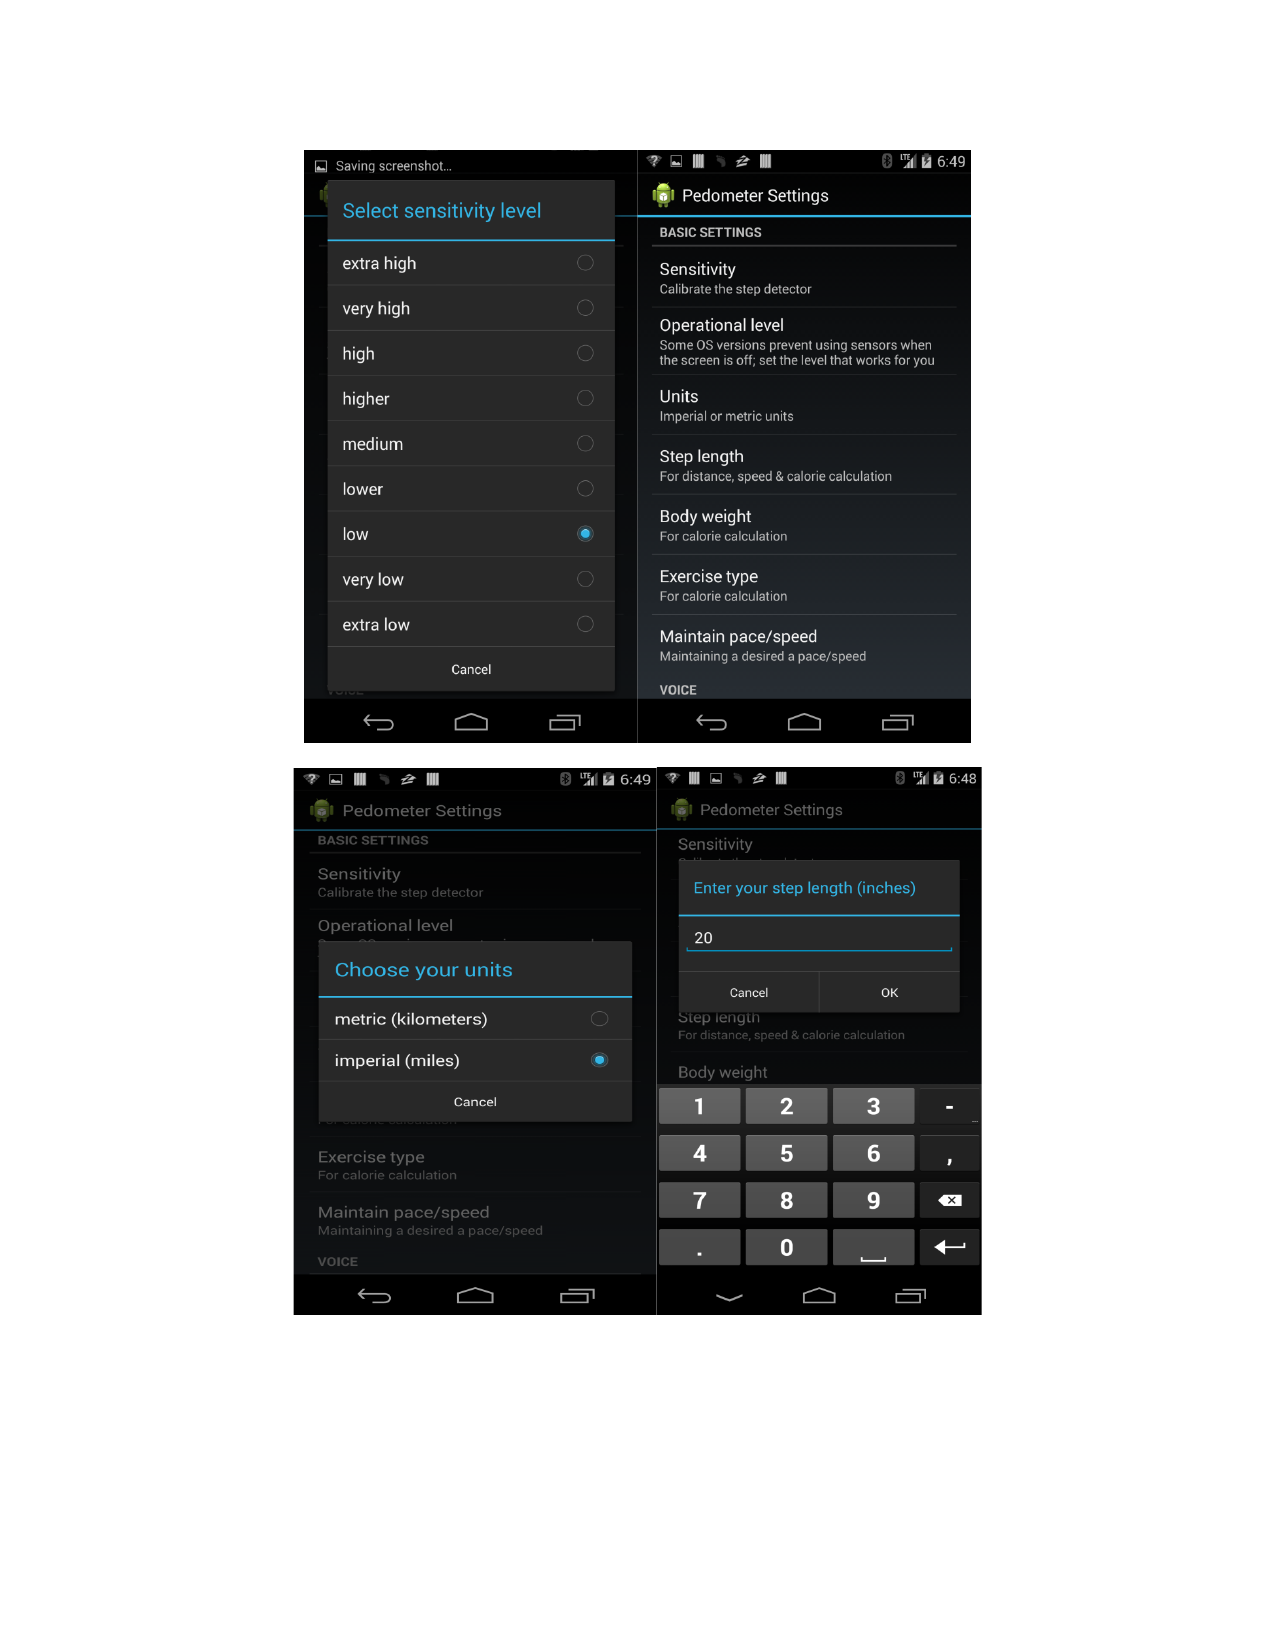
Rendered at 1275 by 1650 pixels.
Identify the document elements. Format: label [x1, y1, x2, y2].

picture [293, 767, 982, 1315]
picture [304, 150, 971, 743]
